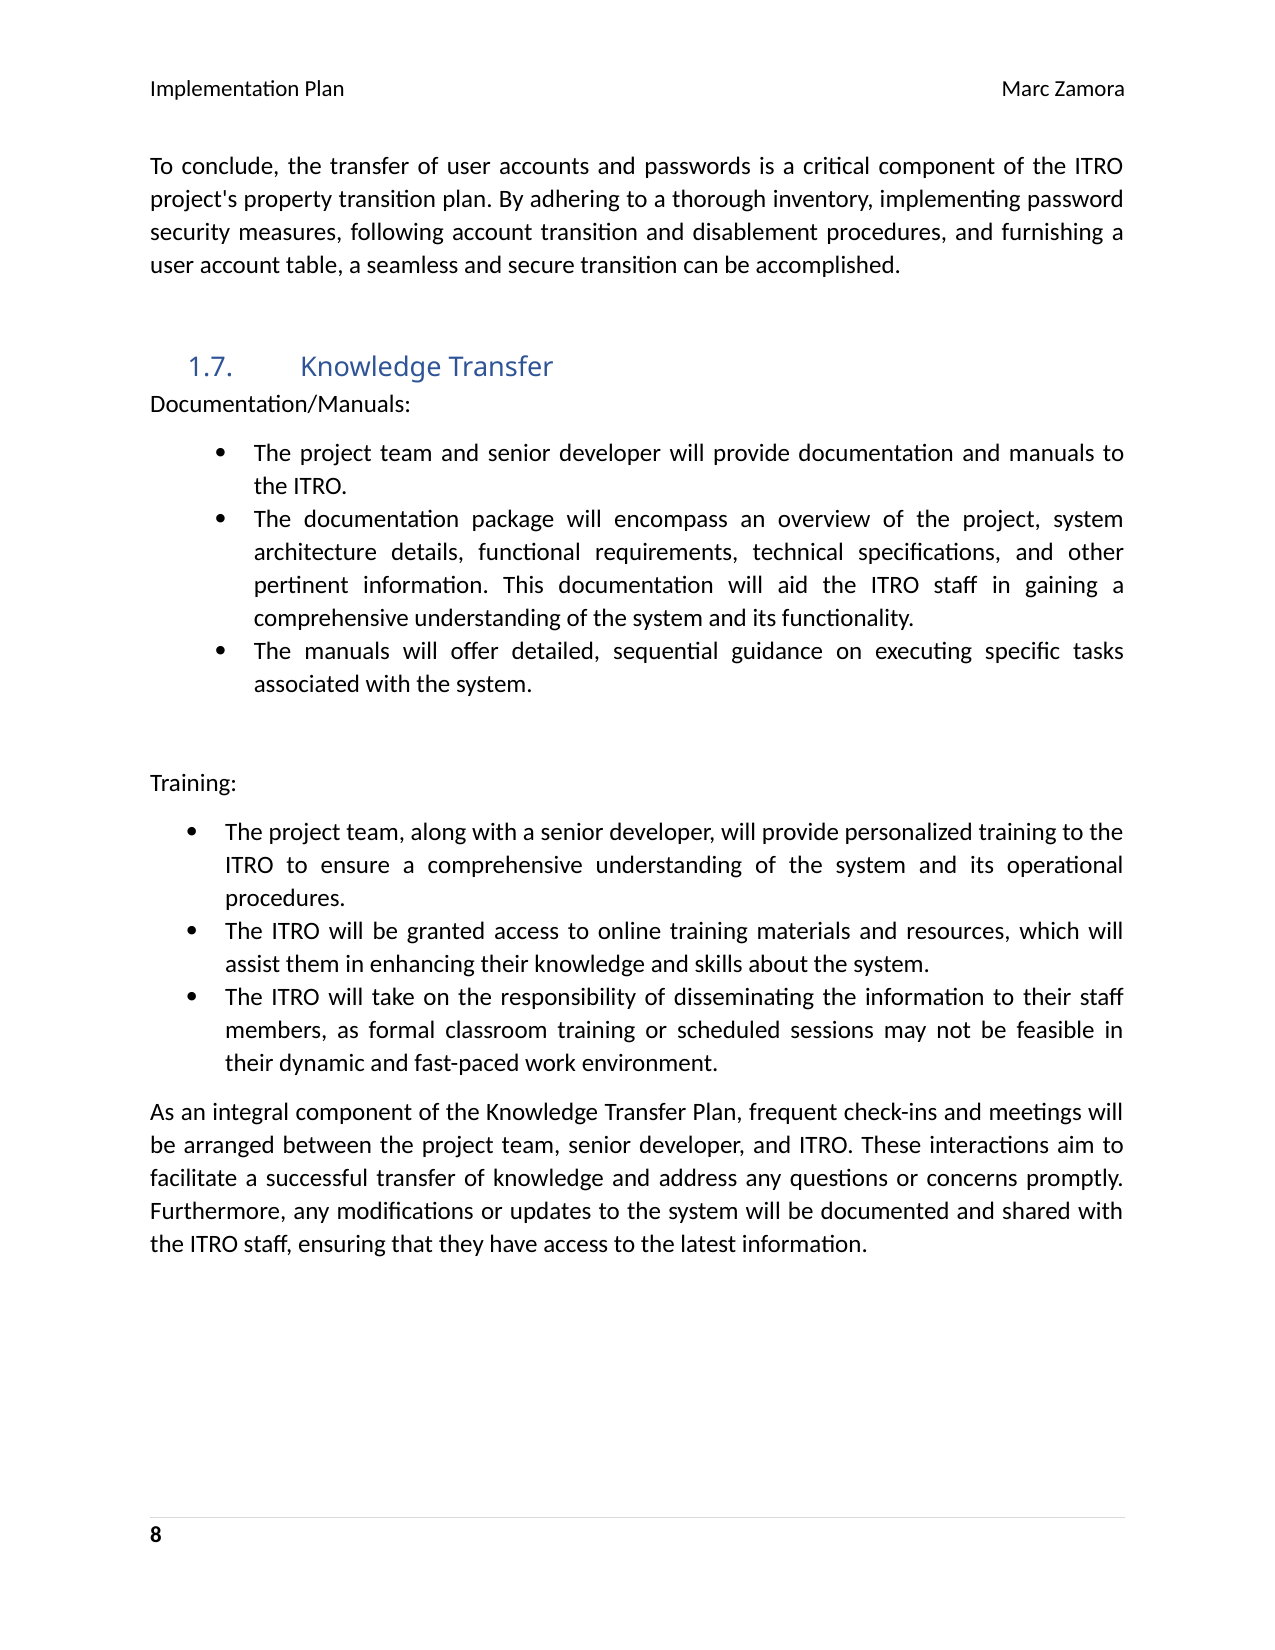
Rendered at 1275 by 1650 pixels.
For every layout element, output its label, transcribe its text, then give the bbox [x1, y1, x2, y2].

list The project team, along with a senior developer, will provide personalized training to the ITRO to ensure a comprehensive understanding of the system and its operational procedures. [187, 816, 1125, 913]
text Training: [150, 767, 1125, 797]
list The project team and senior developer will provide documentation and manuals to the ITRO. [216, 437, 1125, 501]
list The documentation package will encompass an overview of the project, system architecture details, functional requirements, technical specifications, and other pertinent information. This documentation will aid the ITRO staff in gaining a comprehensive understanding of the system and its functionality. [216, 503, 1125, 632]
text As an integral component of the Knowledge Transfer Plan, frequent check-ins and meetings will be arranged between the project team, senior developer, and ITRO. These interactions aim to facilitate a successful transfer of knowledge and address any questions or concerns promptly. Furthermore, any modifications or updates to the system will be documented and shared with the ITRO staff, ensuring that they have access to the latest information. [150, 1096, 1125, 1259]
text Documentation/Manuals: [150, 388, 1125, 418]
list The ITRO will take on the responsibility of disseminating the information to their staff members, as formal classroom training or scheduled sessions may not be feasible in their dynamic and fast-paced work environment. [187, 981, 1125, 1077]
subtitle Knowledge Transfer [187, 348, 1125, 385]
list The manuals will offer detailed, sequential guidance on executing specific tasks associated with the system. [216, 635, 1125, 698]
list The ITRO will be granted access to online training materials and resources, which will assist them in enhancing their knowledge and skills about the system. [187, 915, 1125, 979]
text To conclude, the transfer of user accounts and passwords is a critical component of the ITRO project's property transition plan. By adhering to a thorough inventory, implementing password security measures, following account transition and disablement procedures, and furnishing a user account table, a seamless and secure transition can be accomplished. [150, 150, 1125, 279]
